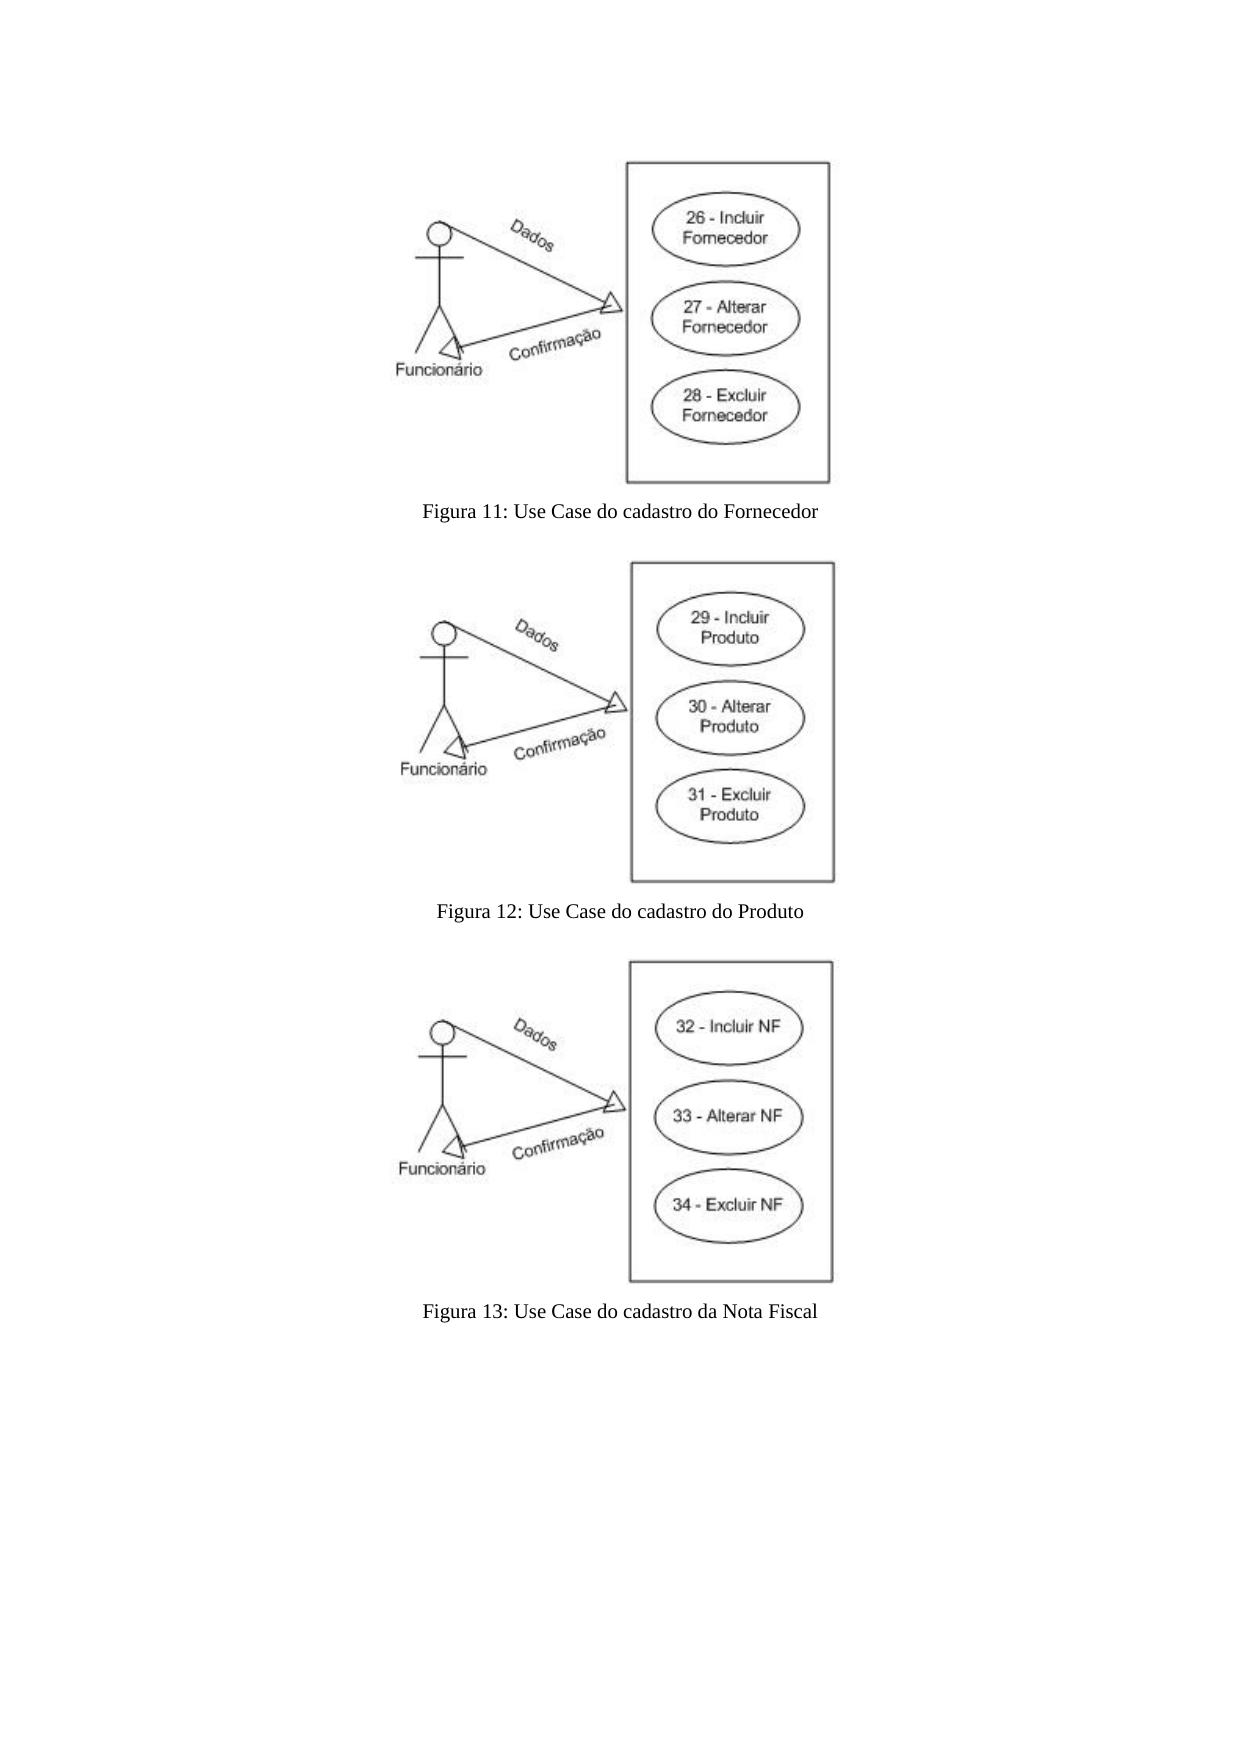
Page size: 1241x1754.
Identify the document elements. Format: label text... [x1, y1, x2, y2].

text Figura 13: Use Case do cadastro da Nota Fiscal [177, 1298, 1063, 1323]
text Figura 12: Use Case do cadastro do Produto [177, 899, 1063, 923]
picture [389, 147, 851, 500]
picture [389, 947, 851, 1299]
text Figura 11: Use Case do cadastro do Fornecedor [177, 499, 1063, 523]
picture [389, 547, 851, 899]
